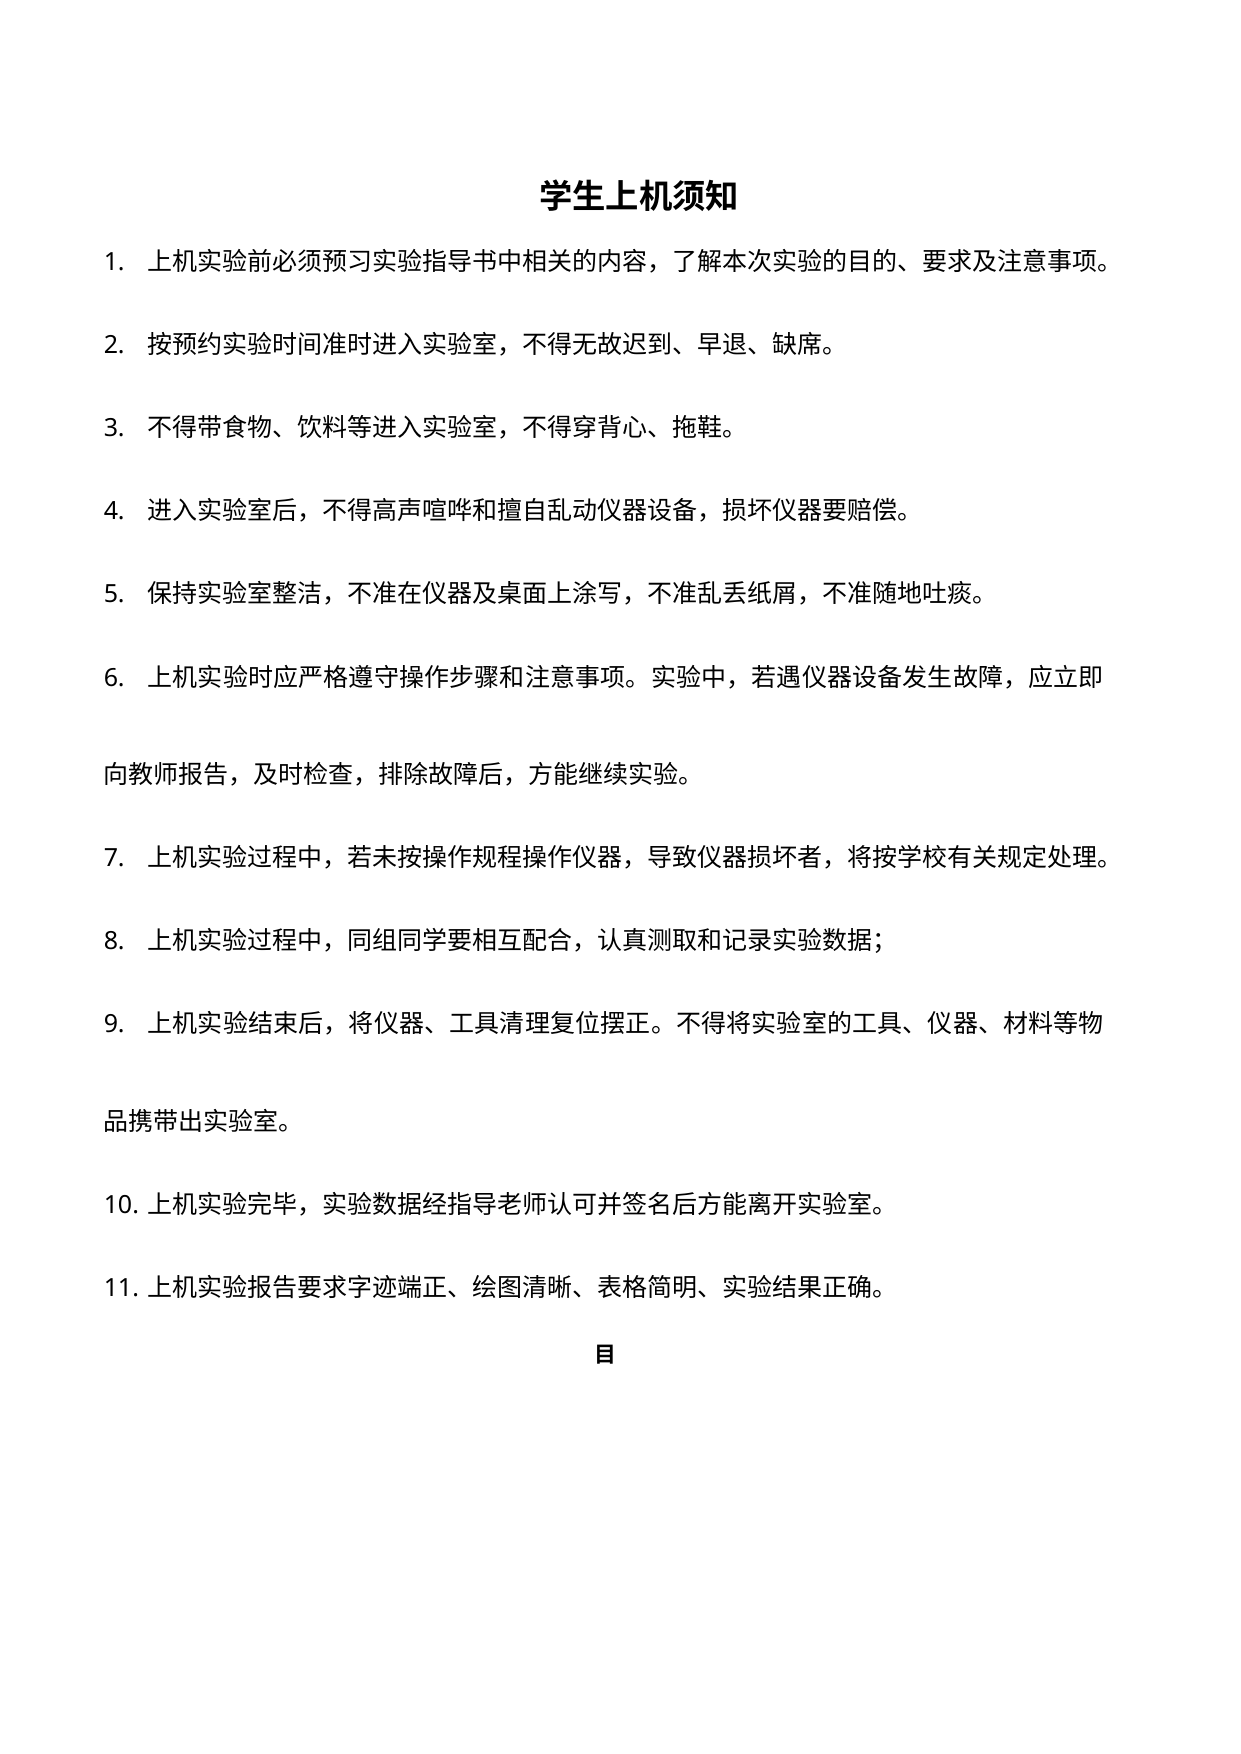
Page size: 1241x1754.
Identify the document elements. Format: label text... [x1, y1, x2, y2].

list 上机实验报告要求字迹端正、绘图清晰、表格简明、实验结果正确。 [103, 1253, 1107, 1318]
list 上机实验完毕，实验数据经指导老师认可并签名后方能离开实验室。 [103, 1170, 1107, 1235]
list 上机实验时应严格遵守操作步骤和注意事项。实验中，若遇仪器设备发生故障，应立即向教师报告，及时检查，排除故障后，方能继续实验。 [103, 643, 1107, 805]
list 进入实验室后，不得高声喧哗和擅自乱动仪器设备，损坏仪器要赔偿。 [103, 476, 1107, 541]
list 上机实验过程中，若未按操作规程操作仪器，导致仪器损坏者，将按学校有关规定处理。 [103, 823, 1107, 888]
list 按预约实验时间准时进入实验室，不得无故迟到、早退、缺席。 [103, 310, 1107, 375]
list 不得带食物、饮料等进入实验室，不得穿背心、拖鞋。 [103, 393, 1107, 458]
list 上机实验过程中，同组同学要相互配合，认真测取和记录实验数据； [103, 906, 1107, 971]
list 上机实验结束后，将仪器、工具清理复位摆正。不得将实验室的工具、仪器、材料等物品携带出实验室。 [103, 989, 1107, 1152]
list 保持实验室整洁，不准在仪器及桌面上涂写，不准乱丢纸屑，不准随地吐痰。 [103, 559, 1107, 624]
text 学生上机须知 [103, 162, 1107, 227]
list 上机实验前必须预习实验指导书中相关的内容，了解本次实验的目的、要求及注意事项。 [103, 227, 1107, 292]
